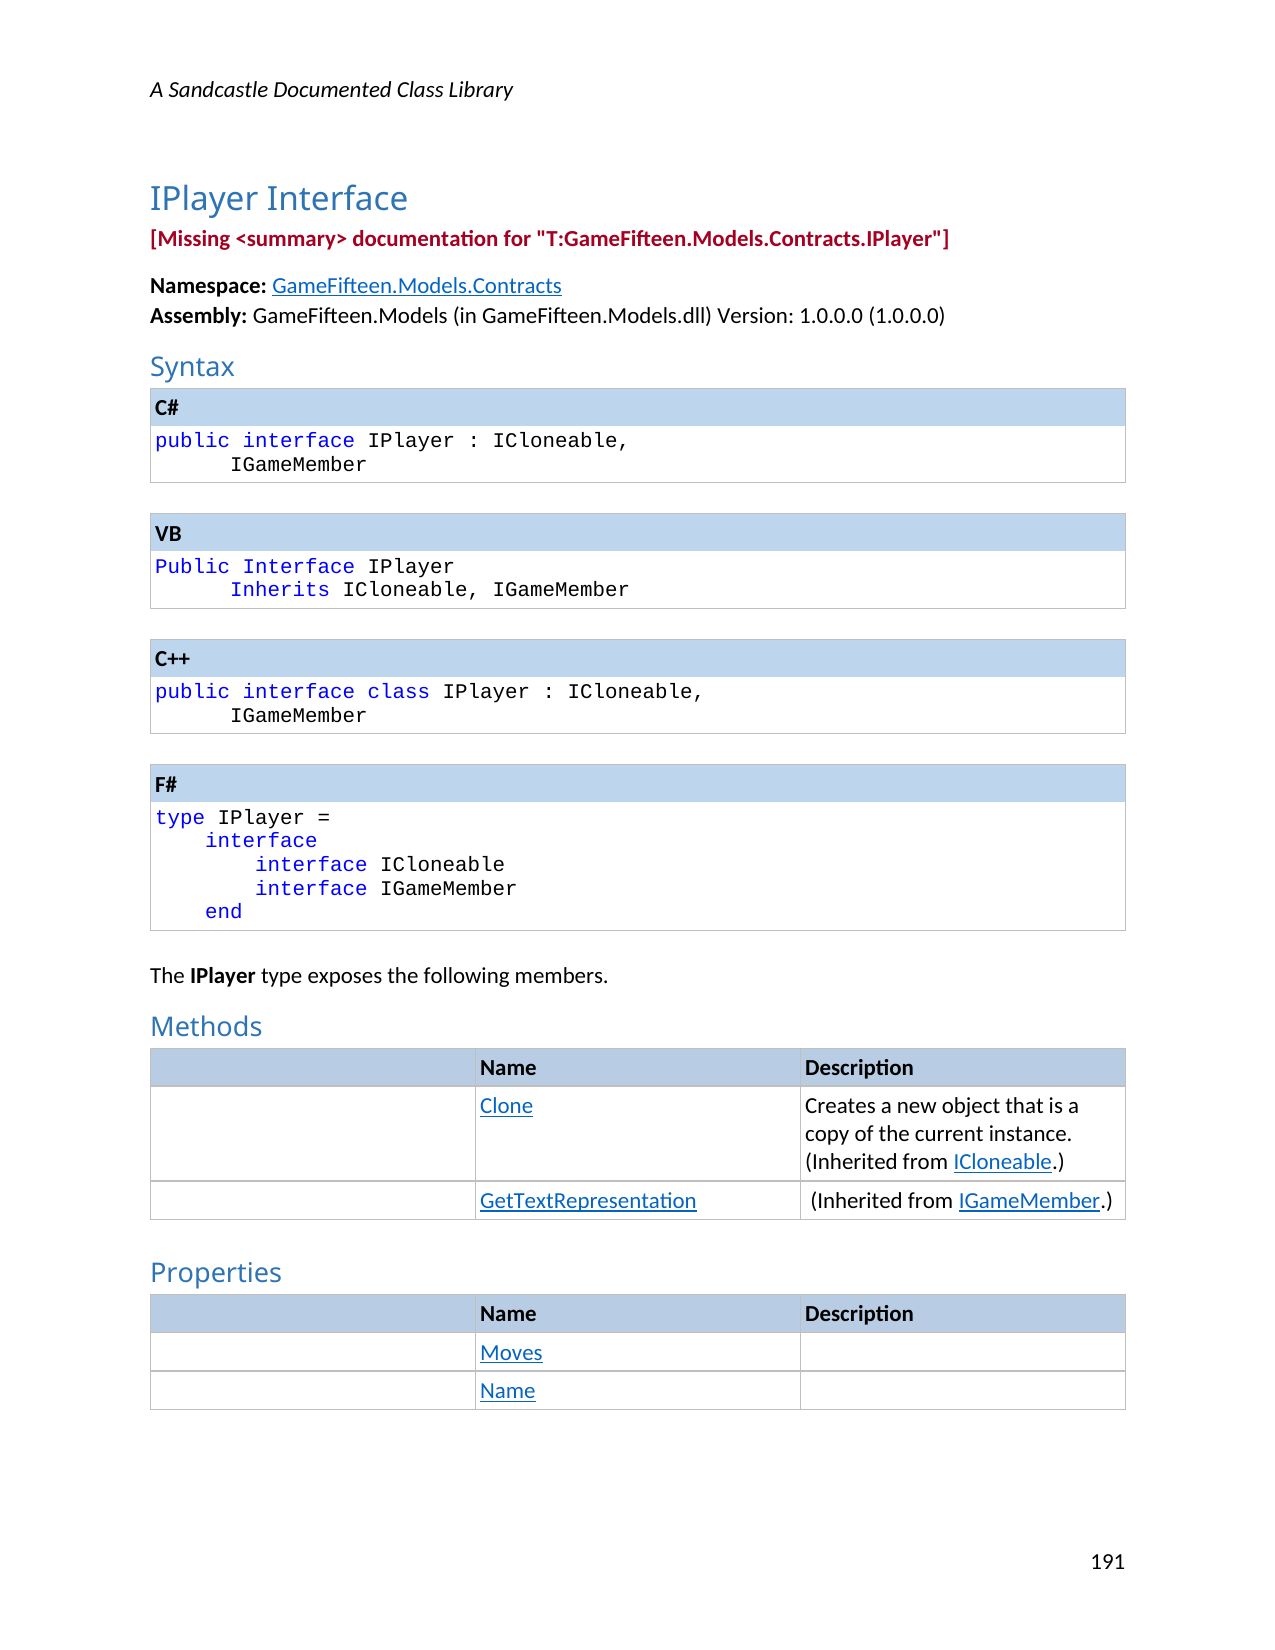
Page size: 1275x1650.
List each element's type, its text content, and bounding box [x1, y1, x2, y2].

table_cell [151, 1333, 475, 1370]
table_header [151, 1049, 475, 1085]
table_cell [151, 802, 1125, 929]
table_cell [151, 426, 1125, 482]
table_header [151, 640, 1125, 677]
subtitle Methods [150, 1008, 1125, 1044]
text The IPlayer type exposes the following members. [150, 961, 1125, 989]
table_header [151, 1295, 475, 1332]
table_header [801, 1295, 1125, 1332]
text Namespace: GameFifteen.Models.ContractsAssembly: GameFifteen.Models (in GameFifteen.Models.dll) Version: 1.0.0.0 (1.0.0.0) [150, 271, 1125, 329]
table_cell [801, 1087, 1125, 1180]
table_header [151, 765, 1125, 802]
text [Missing <summary> documentation for "T:GameFifteen.Models.Contracts.IPlayer"] [150, 224, 1125, 252]
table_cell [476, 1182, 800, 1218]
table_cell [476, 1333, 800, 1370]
subtitle Syntax [150, 348, 1125, 385]
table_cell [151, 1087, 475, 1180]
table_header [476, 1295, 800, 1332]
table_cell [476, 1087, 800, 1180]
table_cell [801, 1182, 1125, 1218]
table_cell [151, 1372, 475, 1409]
subtitle Properties [150, 1254, 1125, 1291]
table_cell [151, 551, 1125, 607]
subtitle IPlayer Interface [150, 175, 1125, 220]
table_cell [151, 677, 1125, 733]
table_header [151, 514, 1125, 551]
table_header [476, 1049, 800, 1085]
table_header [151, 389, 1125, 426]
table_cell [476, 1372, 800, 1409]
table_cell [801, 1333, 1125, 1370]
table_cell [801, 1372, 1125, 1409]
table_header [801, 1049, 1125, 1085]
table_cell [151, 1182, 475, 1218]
